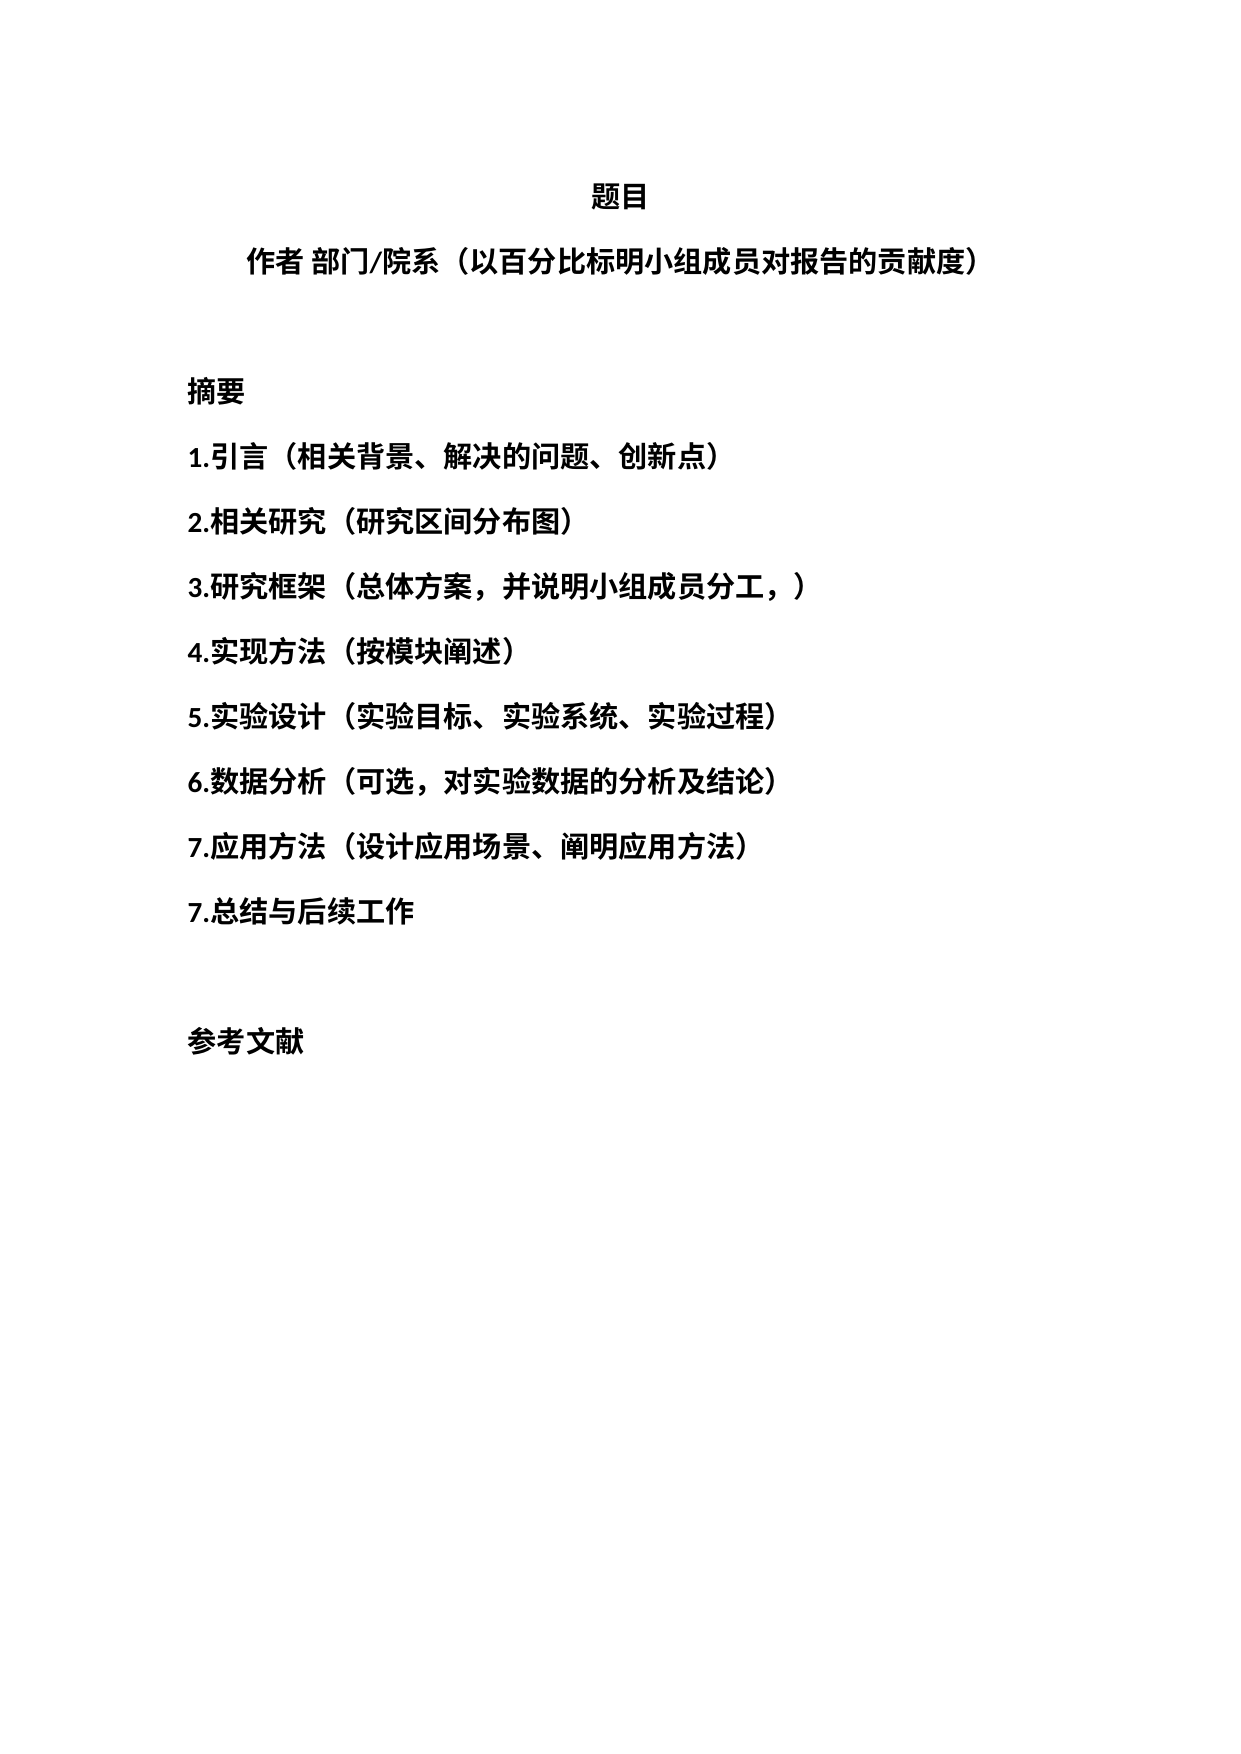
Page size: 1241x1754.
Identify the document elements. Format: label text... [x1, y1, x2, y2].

text 3.研究框架（总体方案，并说明小组成员分工，） [187, 552, 1053, 617]
text 参考文献 [187, 1007, 1053, 1072]
text 5.实验设计（实验目标、实验系统、实验过程） [187, 682, 1053, 747]
text 4.实现方法（按模块阐述） [187, 617, 1053, 682]
text 1.引言（相关背景、解决的问题、创新点） [187, 422, 1053, 487]
text 题目 [187, 162, 1053, 227]
text 7.总结与后续工作 [187, 877, 1053, 942]
text 摘要 [187, 357, 1053, 422]
text 6.数据分析（可选，对实验数据的分析及结论） [187, 747, 1053, 812]
text 作者 部门/院系（以百分比标明小组成员对报告的贡献度） [187, 227, 1053, 292]
text 2.相关研究（研究区间分布图） [187, 487, 1053, 552]
text 7.应用方法（设计应用场景、阐明应用方法） [187, 812, 1053, 877]
